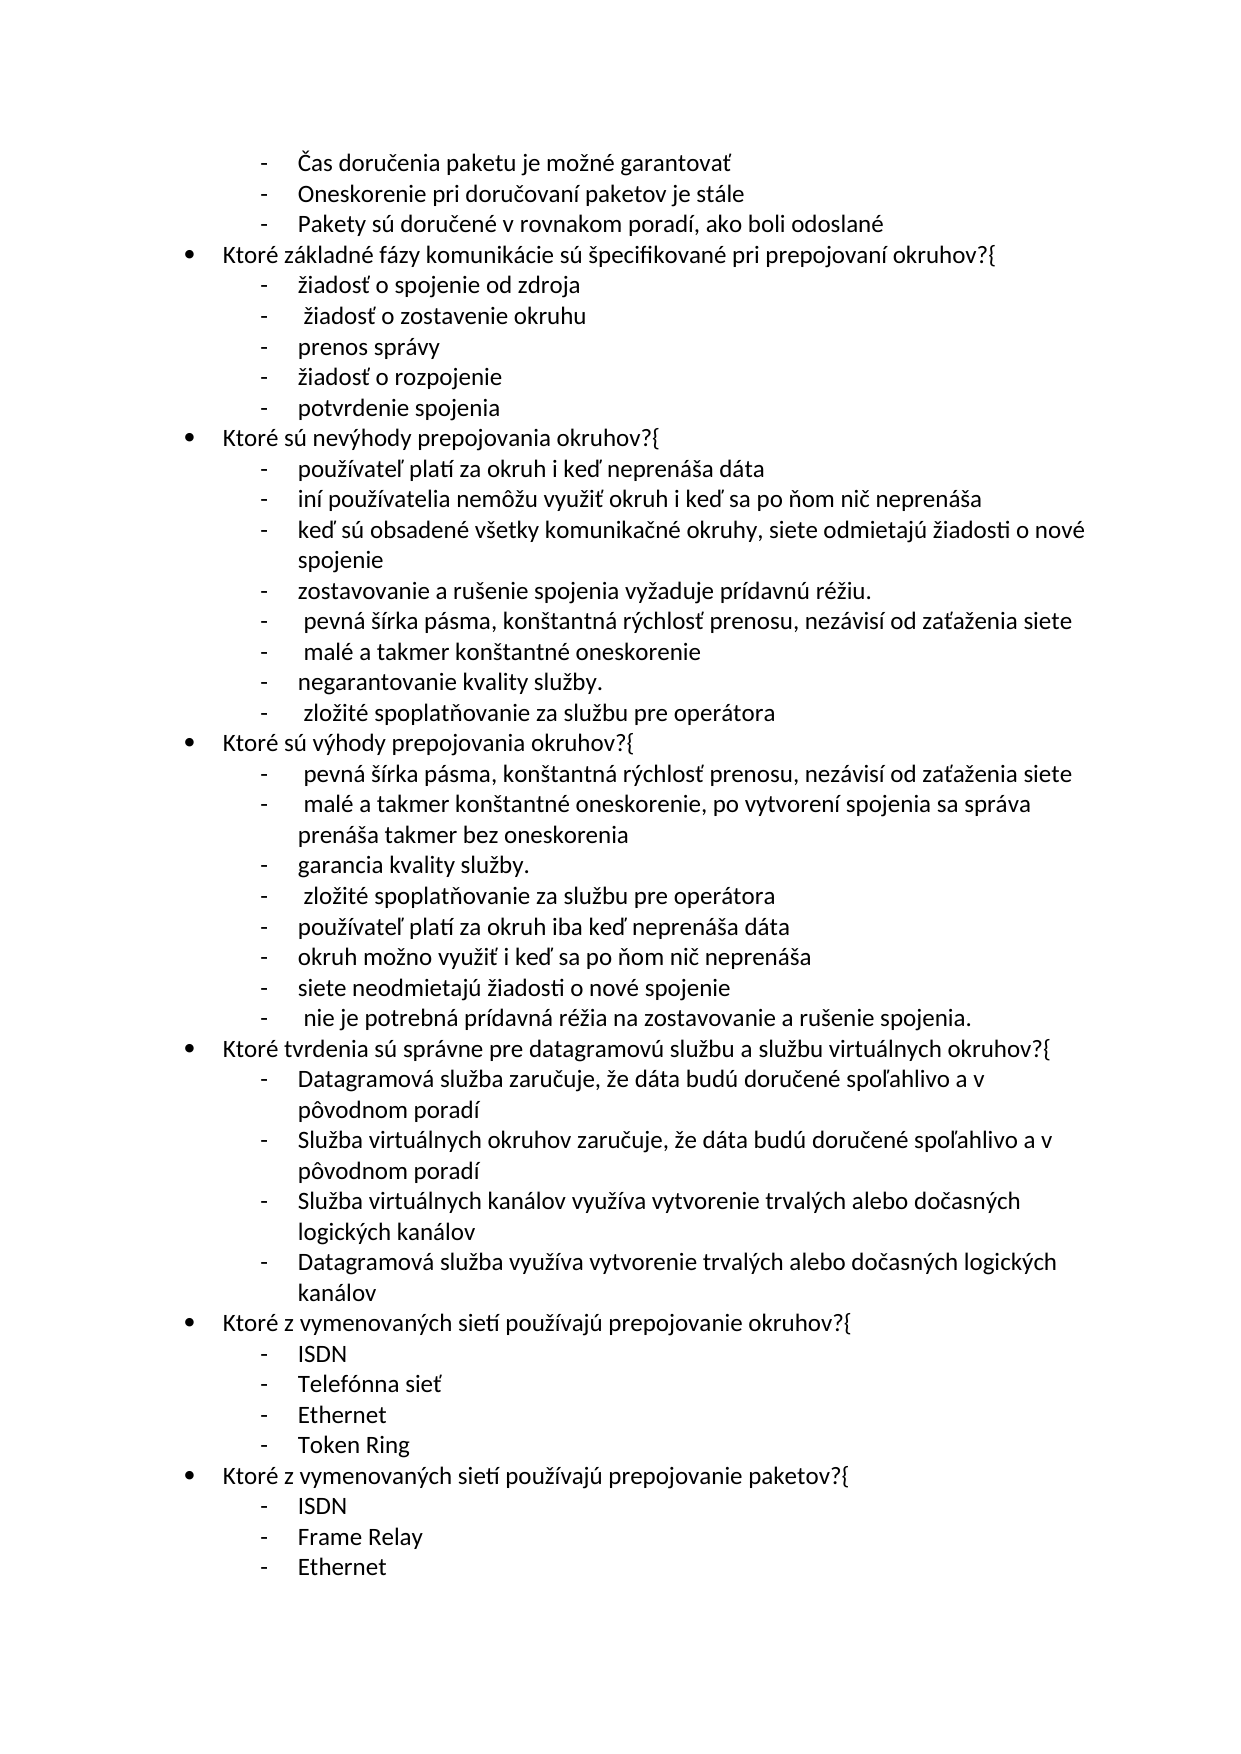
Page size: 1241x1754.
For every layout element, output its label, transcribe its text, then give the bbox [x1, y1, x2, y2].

list garancia kvality služby. [260, 849, 1093, 880]
list keď sú obsadené všetky komunikačné okruhy, siete odmietajú žiadosti o nové spojenie [260, 514, 1093, 575]
list Pakety sú doručené v rovnakom poradí, ako boli odoslané [260, 209, 1093, 239]
list negarantovanie kvality služby. [260, 666, 1093, 697]
list Datagramová služba zaručuje, že dáta budú doručené spoľahlivo a v pôvodnom poradí [260, 1063, 1093, 1124]
list Ktoré základné fázy komunikácie sú špecifikované pri prepojovaní okruhov?{ [185, 239, 1093, 270]
list Ktoré z vymenovaných sietí používajú prepojovanie paketov?{ [185, 1460, 1093, 1491]
list nie je potrebná prídavná réžia na zostavovanie a rušenie spojenia. [260, 1002, 1093, 1033]
list zložité spoplatňovanie za službu pre operátora [260, 697, 1093, 727]
list žiadosť o rozpojenie [260, 361, 1093, 392]
list Služba virtuálnych okruhov zaručuje, že dáta budú doručené spoľahlivo a v pôvodnom poradí [260, 1124, 1093, 1185]
list malé a takmer konštantné oneskorenie, po vytvorení spojenia sa správa prenáša takmer bez oneskorenia [260, 788, 1093, 849]
list Ethernet [260, 1552, 1093, 1582]
list žiadosť o spojenie od zdroja [260, 270, 1093, 300]
list Datagramová služba využíva vytvorenie trvalých alebo dočasných logických kanálov [260, 1246, 1093, 1307]
list používateľ platí za okruh iba keď neprenáša dáta [260, 911, 1093, 941]
list Čas doručenia paketu je možné garantovať [260, 148, 1093, 178]
list Frame Relay [260, 1521, 1093, 1552]
list prenos správy [260, 331, 1093, 361]
list ISDN [260, 1491, 1093, 1521]
list malé a takmer konštantné oneskorenie [260, 636, 1093, 666]
list Ktoré sú nevýhody prepojovania okruhov?{ [185, 422, 1093, 453]
list iní používatelia nemôžu využiť okruh i keď sa po ňom nič neprenáša [260, 483, 1093, 514]
list ISDN [260, 1338, 1093, 1368]
list žiadosť o zostavenie okruhu [260, 300, 1093, 331]
list pevná šírka pásma, konštantná rýchlosť prenosu, nezávisí od zaťaženia siete [260, 605, 1093, 636]
list pevná šírka pásma, konštantná rýchlosť prenosu, nezávisí od zaťaženia siete [260, 758, 1093, 788]
list Ktoré tvrdenia sú správne pre datagramovú službu a službu virtuálnych okruhov?{ [185, 1033, 1093, 1063]
list okruh možno využiť i keď sa po ňom nič neprenáša [260, 941, 1093, 972]
list Token Ring [260, 1429, 1093, 1460]
list potvrdenie spojenia [260, 392, 1093, 422]
list zložité spoplatňovanie za službu pre operátora [260, 880, 1093, 911]
list Ktoré sú výhody prepojovania okruhov?{ [185, 727, 1093, 758]
list siete neodmietajú žiadosti o nové spojenie [260, 972, 1093, 1002]
list Služba virtuálnych kanálov využíva vytvorenie trvalých alebo dočasných logických kanálov [260, 1185, 1093, 1246]
list Telefónna sieť [260, 1368, 1093, 1399]
list Oneskorenie pri doručovaní paketov je stále [260, 178, 1093, 209]
list používateľ platí za okruh i keď neprenáša dáta [260, 453, 1093, 483]
list Ktoré z vymenovaných sietí používajú prepojovanie okruhov?{ [185, 1307, 1093, 1338]
list Ethernet [260, 1399, 1093, 1429]
list zostavovanie a rušenie spojenia vyžaduje prídavnú réžiu. [260, 575, 1093, 605]
